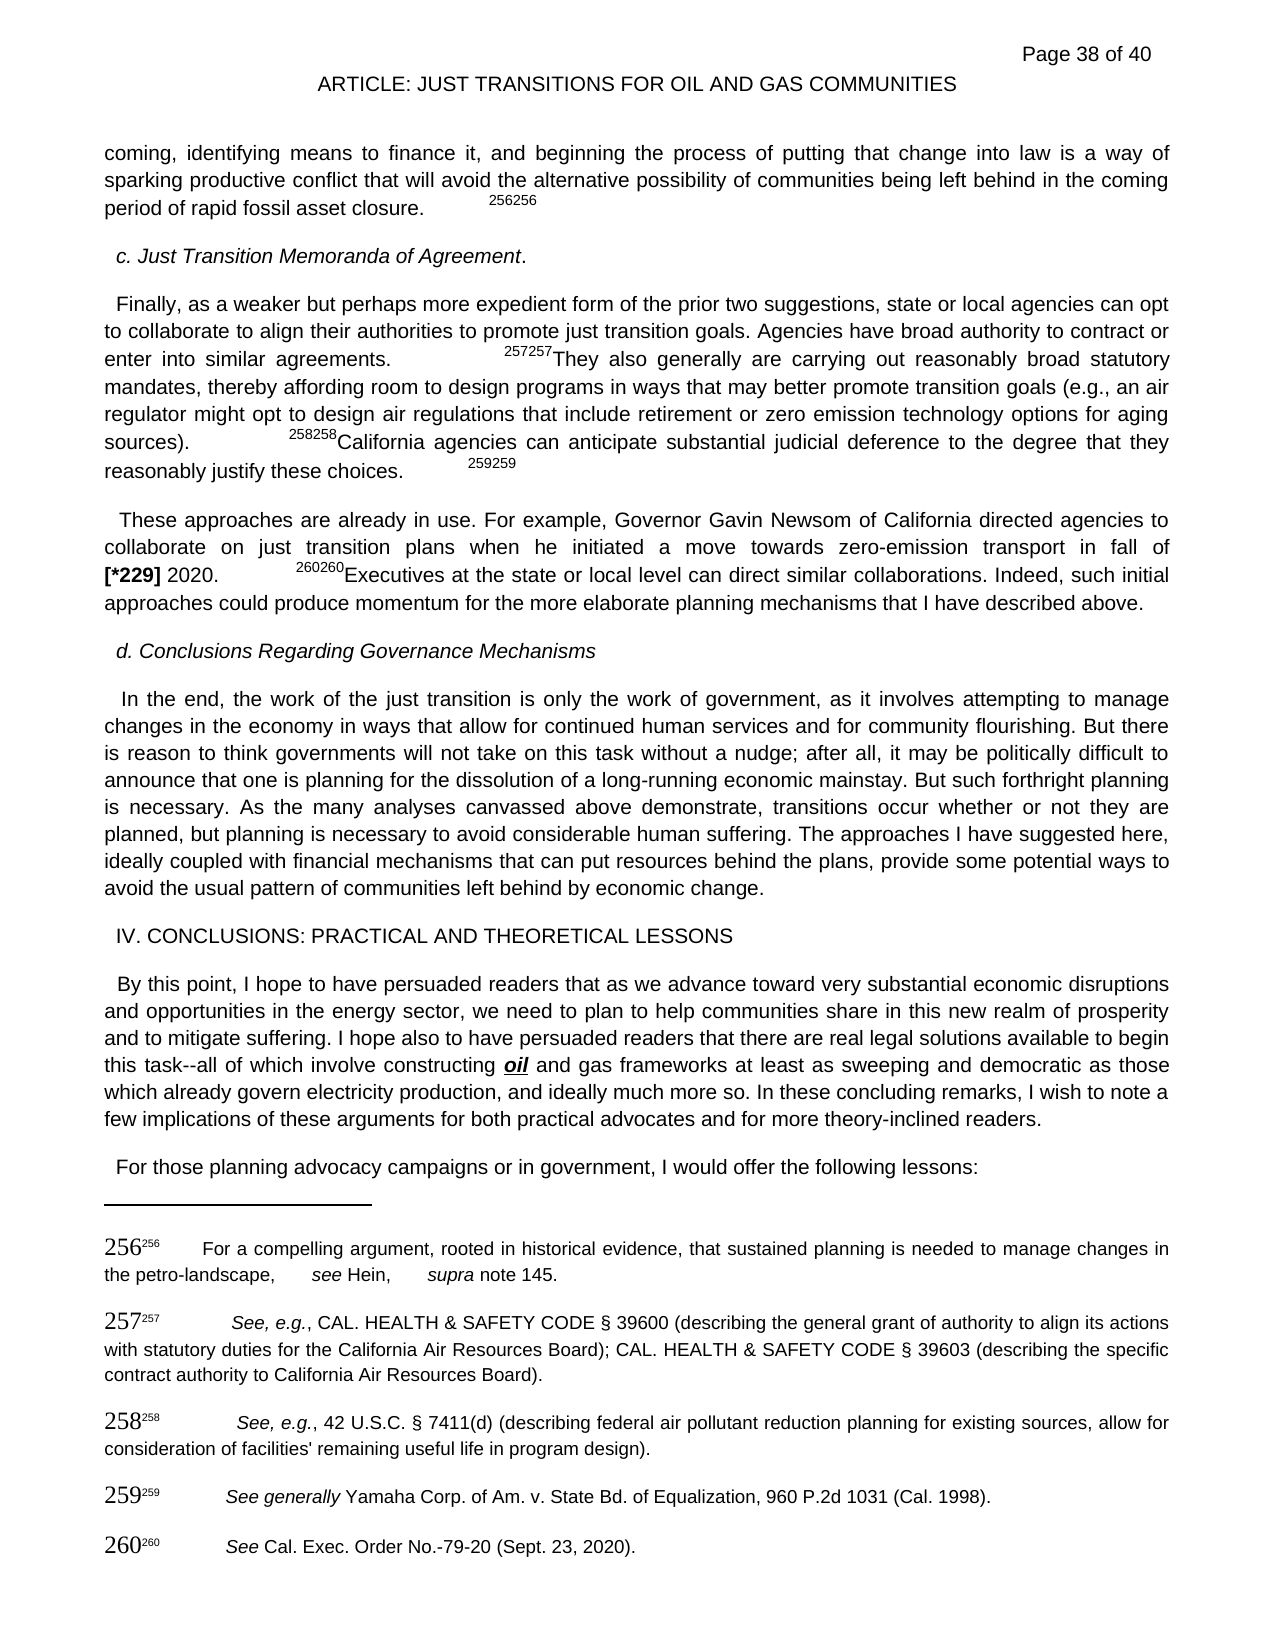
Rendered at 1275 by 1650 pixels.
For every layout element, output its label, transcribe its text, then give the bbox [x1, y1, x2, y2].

text By this point, I hope to have persuaded readers that as we advance toward very substantial economic disruptions and opportunities in the energy sector, we need to plan to help communities share in this new realm of prosperity and to mitigate suffering. I hope also to have persuaded readers that there are real legal solutions available to begin this task--all of which involve constructing oil and gas frameworks at least as sweeping and democratic as those which already govern electricity production, and ideally much more so. In these concluding remarks, I wish to note a few implications of these arguments for both practical advocates and for more theory-inclined readers. [104, 969, 1171, 1131]
text In the end, the work of the just transition is only the work of government, as it involves attempting to manage changes in the economy in ways that allow for continued human services and for community flourishing. But there is reason to think governments will not take on this task without a nudge; after all, it may be politically difficult to announce that one is planning for the dissolution of a long-running economic mainstay. But such forthright planning is necessary. As the many analyses canvassed above demonstrate, transitions occur whether or not they are planned, but planning is necessary to avoid considerable human suffering. The approaches I have suggested here, ideally coupled with financial mechanisms that can put resources behind the plans, provide some potential ways to avoid the usual pattern of communities left behind by economic change. [104, 683, 1171, 900]
text Finally, as a weaker but perhaps more expedient form of the prior two suggestions, state or local agencies can opt to collaborate to align their authorities to promote just transition goals. Agencies have broad authority to contract or enter into similar agreements. 257They also generally are carrying out reasonably broad statutory mandates, thereby affording room to design programs in ways that may better promote transition goals (e.g., an air regulator might opt to design air regulations that include retirement or zero emission technology options for aging sources). 258California agencies can anticipate substantial judicial deference to the degree that they reasonably justify these choices. 259 [104, 289, 1171, 484]
text In any event, beginning the public conversation around how to balance the new economy and the old would be a step forward even if, as I expect, setting deadlines and developing decommissioning plans is a contentious process. Our legal structures cannot be expected to avoid conflict. Indeed, setting the clear expectation that change is coming, identifying means to finance it, and beginning the process of putting that change into law is a way of sparking productive conflict that will avoid the alternative possibility of communities being left behind in the coming period of rapid fossil asset closure. 256 [104, 137, 1171, 220]
text For those planning advocacy campaigns or in government, I would offer the following lessons: [104, 1152, 1171, 1179]
text IV. CONCLUSIONS: PRACTICAL AND THEORETICAL LESSONS [104, 921, 1171, 948]
text These approaches are already in use. For example, Governor Gavin Newsom of California directed agencies to collaborate on just transition plans when he initiated a move towards zero-emission transport in fall of [*229] 2020. 260Executives at the state or local level can direct similar collaborations. Indeed, such initial approaches could produce momentum for the more elaborate planning mechanisms that I have described above. [104, 504, 1171, 614]
text d. Conclusions Regarding Governance Mechanisms [104, 635, 1171, 662]
text c. Just Transition Memoranda of Agreement. [104, 241, 1171, 268]
